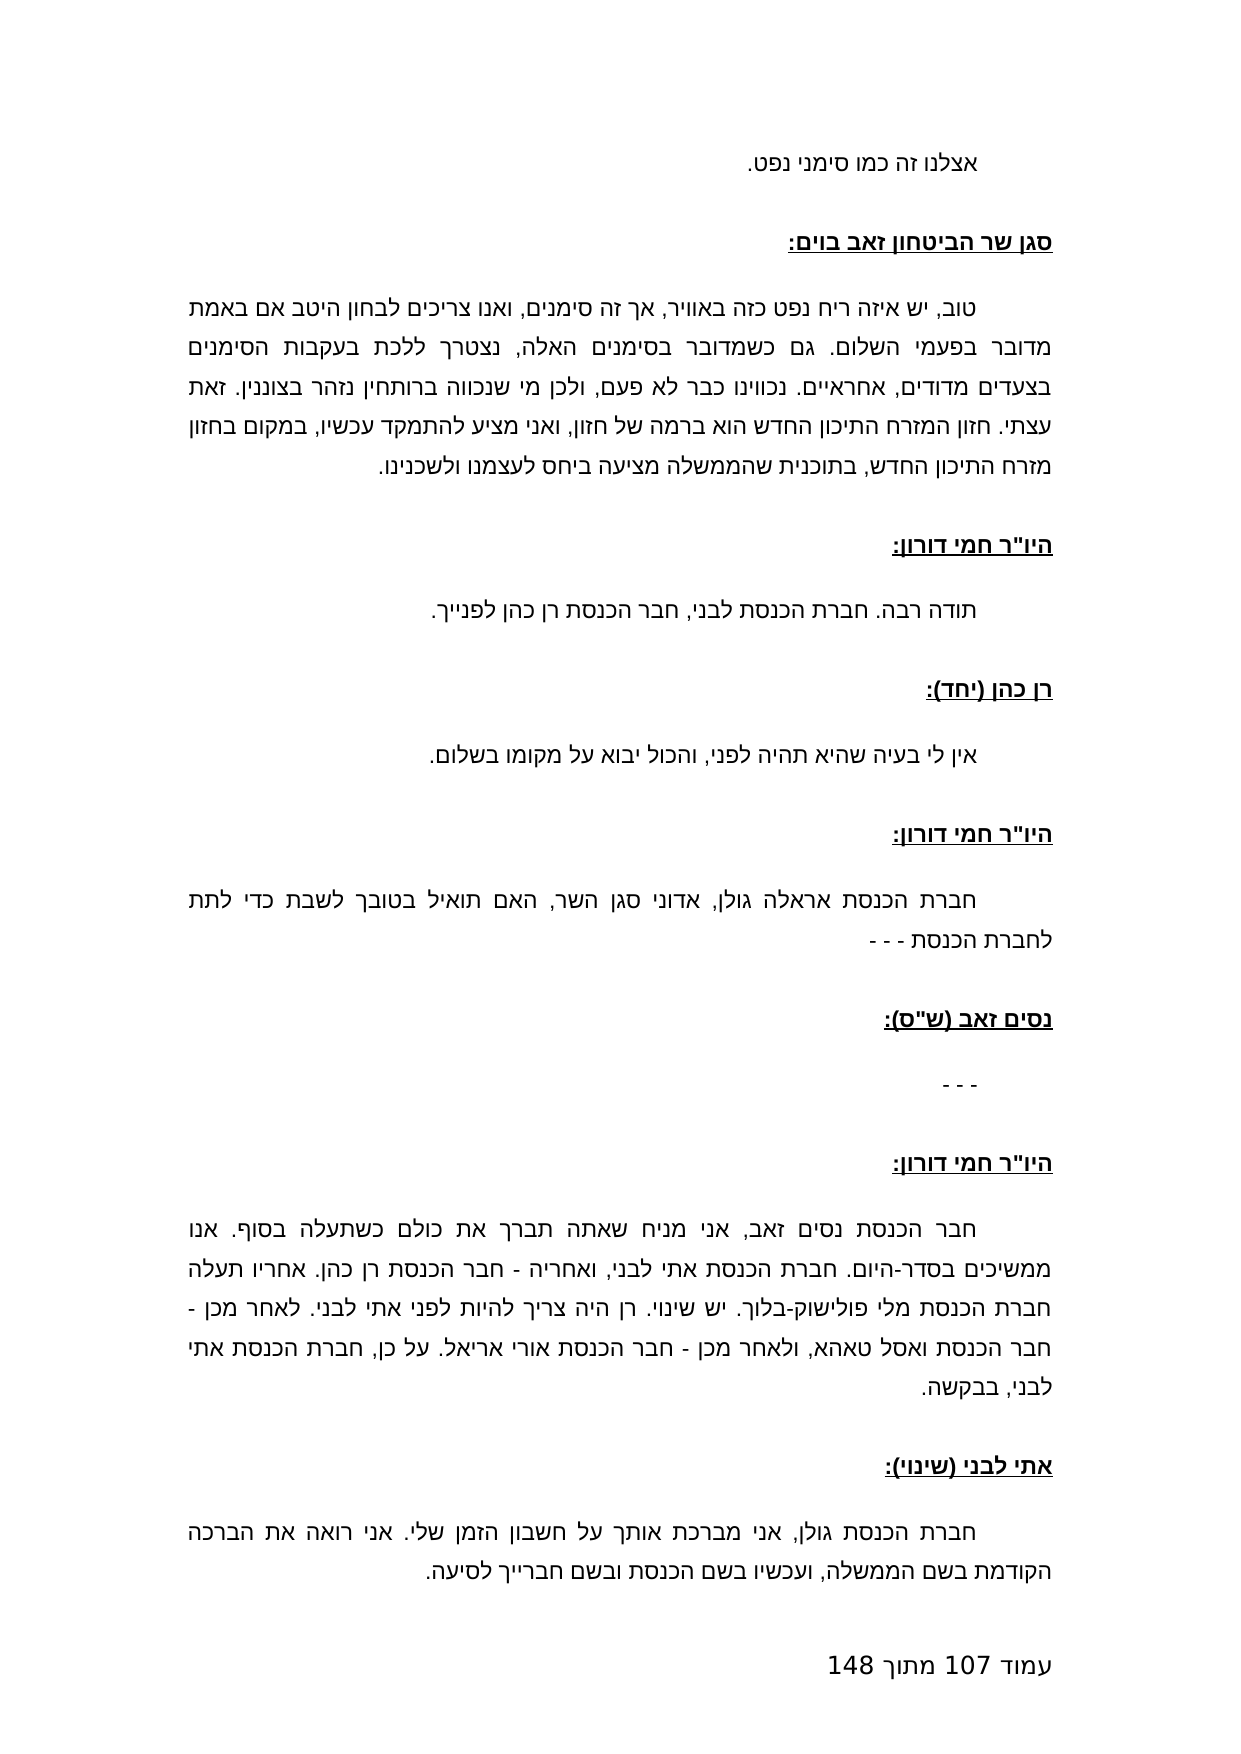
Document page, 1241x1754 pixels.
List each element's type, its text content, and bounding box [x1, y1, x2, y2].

text תודה רבה. חברת הכנסת לבני, חבר הכנסת רן כהן לפנייך. [187, 597, 1053, 624]
text טוב, יש איזה ריח נפט כזה באוויר, אך זה סימנים, ואנו צריכים לבחון היטב אם באמת מדובר בפעמי השלום. גם כשמדובר בסימנים האלה, נצטרך ללכת בעקבות הסימנים בצעדים מדודים, אחראיים. נכווינו כבר לא פעם, ולכן מי שנכווה ברותחין נזהר בצוננין. זאת עצתי. חזון המזרח התיכון החדש הוא ברמה של חזון, ואני מציע להתמקד עכשיו, במקום בחזון מזרח התיכון החדש, בתוכנית שהממשלה מציעה ביחס לעצמנו ולשכנינו. [187, 295, 1053, 479]
text אתי לבני (שינוי): [187, 1453, 1053, 1479]
text היו"ר חמי דורון: [187, 532, 1053, 558]
text אין לי בעיה שהיא תהיה לפני, והכול יבוא על מקומו בשלום. [187, 742, 1053, 769]
text סגן שר הביטחון זאב בוים: [187, 229, 1053, 255]
text חברת הכנסת אראלה גולן, אדוני סגן השר, האם תואיל בטובך לשבת כדי לתת לחברת הכנסת - - - [187, 887, 1053, 953]
text אצלנו זה כמו סימני נפט. [187, 150, 1053, 176]
text היו"ר חמי דורון: [187, 821, 1053, 848]
text חברת הכנסת גולן, אני מברכת אותך על חשבון הזמן שלי. אני רואה את הברכה הקודמת בשם הממשלה, ועכשיו בשם הכנסת ובשם חברייך לסיעה. [187, 1519, 1053, 1585]
text - - - [187, 1071, 978, 1098]
text היו"ר חמי דורון: [187, 1150, 1053, 1177]
text רן כהן (יחד): [187, 676, 1053, 703]
text חבר הכנסת נסים זאב, אני מניח שאתה תברך את כולם כשתעלה בסוף. אנו ממשיכים בסדר-היום. חברת הכנסת אתי לבני, ואחריה - חבר הכנסת רן כהן. אחריו תעלה חברת הכנסת מלי פולישוק-בלוך. יש שינוי. רן היה צריך להיות לפני אתי לבני. לאחר מכן - חבר הכנסת ואסל טאהא, ולאחר מכן - חבר הכנסת אורי אריאל. על כן, חברת הכנסת אתי לבני, בבקשה. [187, 1216, 1053, 1400]
text נסים זאב (ש"ס): [187, 1006, 1053, 1032]
